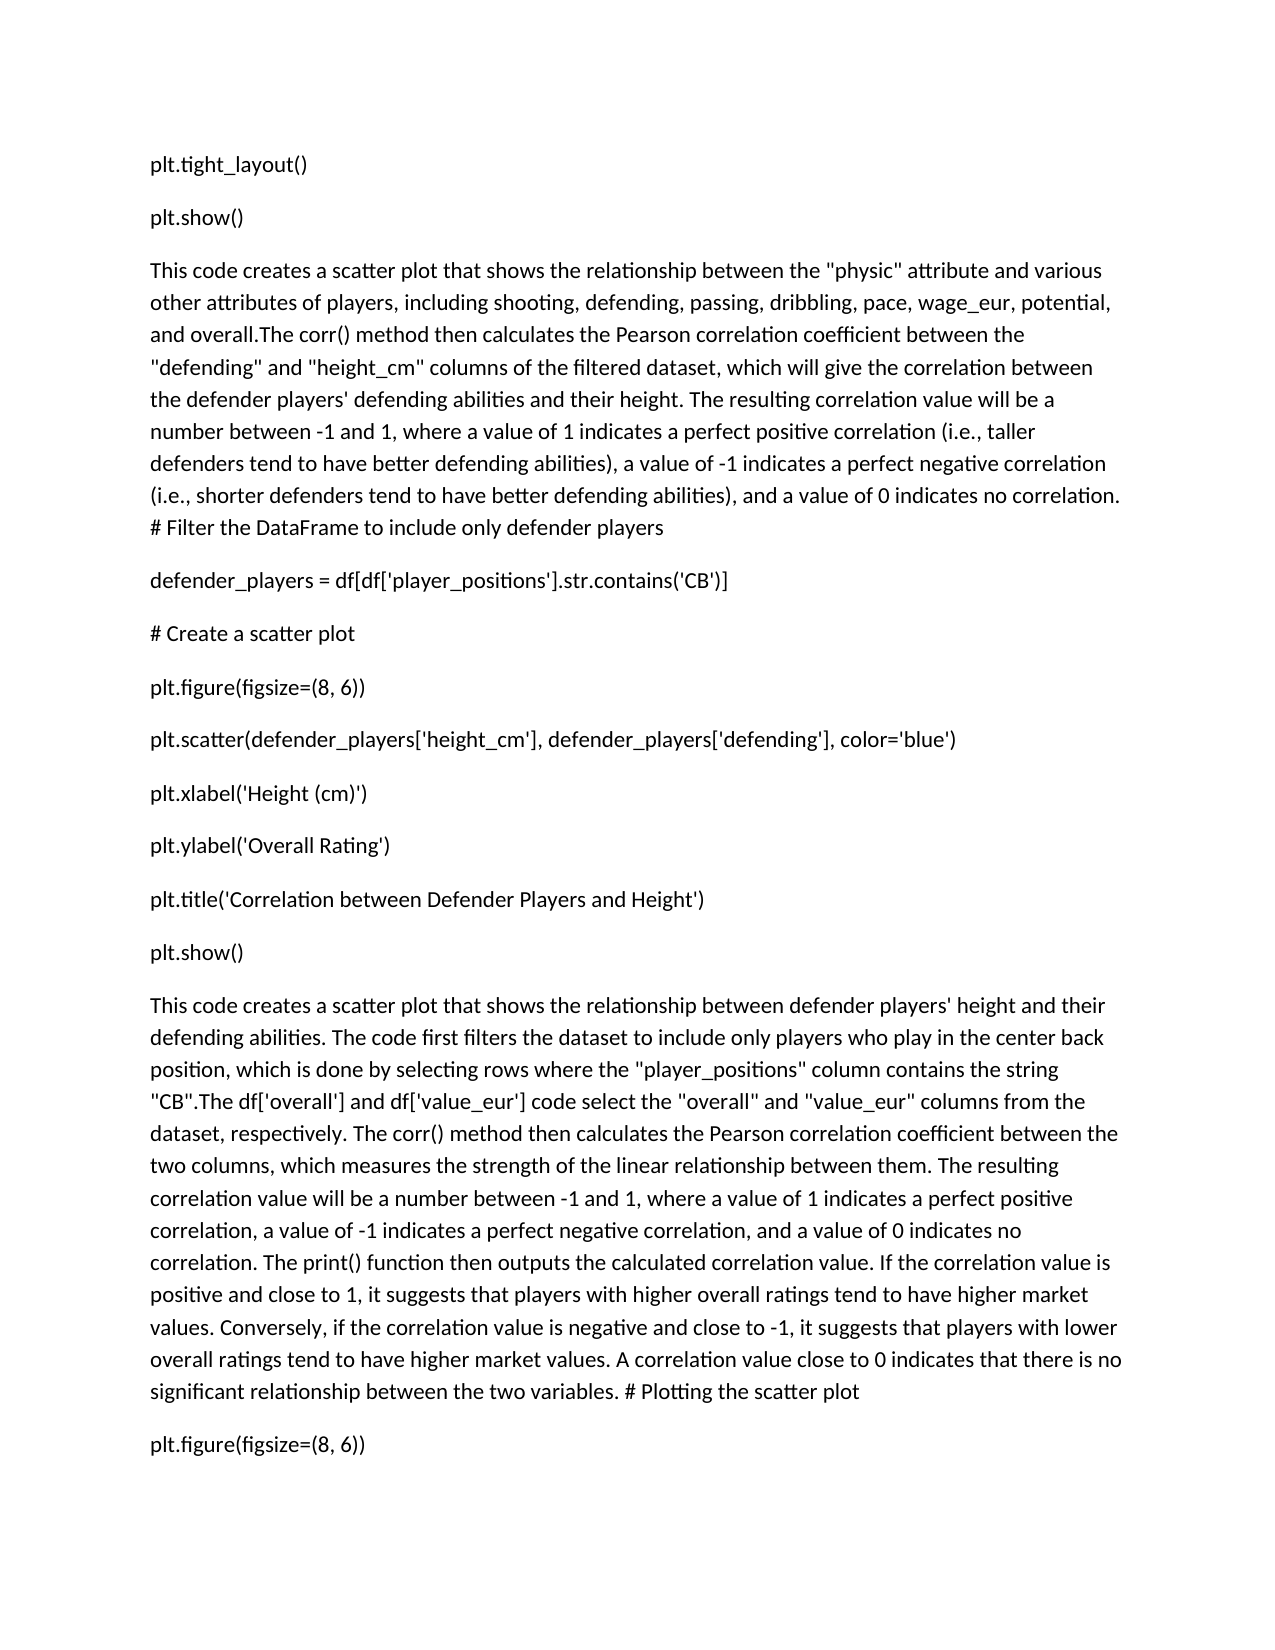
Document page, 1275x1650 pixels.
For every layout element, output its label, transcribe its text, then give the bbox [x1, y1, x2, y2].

text plt.figure(figsize=(8, 6)) [150, 673, 1125, 701]
text plt.scatter(defender_players['height_cm'], defender_players['defending'], color='blue') [150, 726, 1125, 754]
text This code creates a scatter plot that shows the relationship between defender players' height and their defending abilities. The code first filters the dataset to include only players who play in the center back position, which is done by selecting rows where the "player_positions" column contains the string "CB".The df['overall'] and df['value_eur'] code select the "overall" and "value_eur" columns from the dataset, respectively. The corr() method then calculates the Pearson correlation coefficient between the two columns, which measures the strength of the linear relationship between them. The resulting correlation value will be a number between -1 and 1, where a value of 1 indicates a perfect positive correlation, a value of -1 indicates a perfect negative correlation, and a value of 0 indicates no correlation. The print() function then outputs the calculated correlation value. If the correlation value is positive and close to 1, it suggests that players with higher overall ratings tend to have higher market values. Conversely, if the correlation value is negative and close to -1, it suggests that players with lower overall ratings tend to have higher market values. A correlation value close to 0 indicates that there is no significant relationship between the two variables. # Plotting the scatter plot [150, 991, 1125, 1405]
text plt.ylabel('Overall Rating') [150, 832, 1125, 860]
text plt.figure(figsize=(8, 6)) [150, 1430, 1125, 1458]
text plt.xlabel('Height (cm)') [150, 779, 1125, 807]
text plt.title('Correlation between Defender Players and Height') [150, 885, 1125, 913]
text # Create a scatter plot [150, 619, 1125, 648]
text defender_players = df[df['player_positions'].str.contains('CB')] [150, 567, 1125, 594]
text plt.show() [150, 203, 1125, 231]
text This code creates a scatter plot that shows the relationship between the "physic" attribute and various other attributes of players, including shooting, defending, passing, dribbling, pace, wage_eur, potential, and overall.The corr() method then calculates the Pearson correlation coefficient between the "defending" and "height_cm" columns of the filtered dataset, which will give the correlation between the defender players' defending abilities and their height. The resulting correlation value will be a number between -1 and 1, where a value of 1 indicates a perfect positive correlation (i.e., taller defenders tend to have better defending abilities), a value of -1 indicates a perfect negative correlation (i.e., shorter defenders tend to have better defending abilities), and a value of 0 indicates no correlation. # Filter the DataFrame to include only defender players [150, 256, 1125, 542]
text plt.tight_layout() [150, 150, 1125, 178]
text plt.show() [150, 938, 1125, 966]
